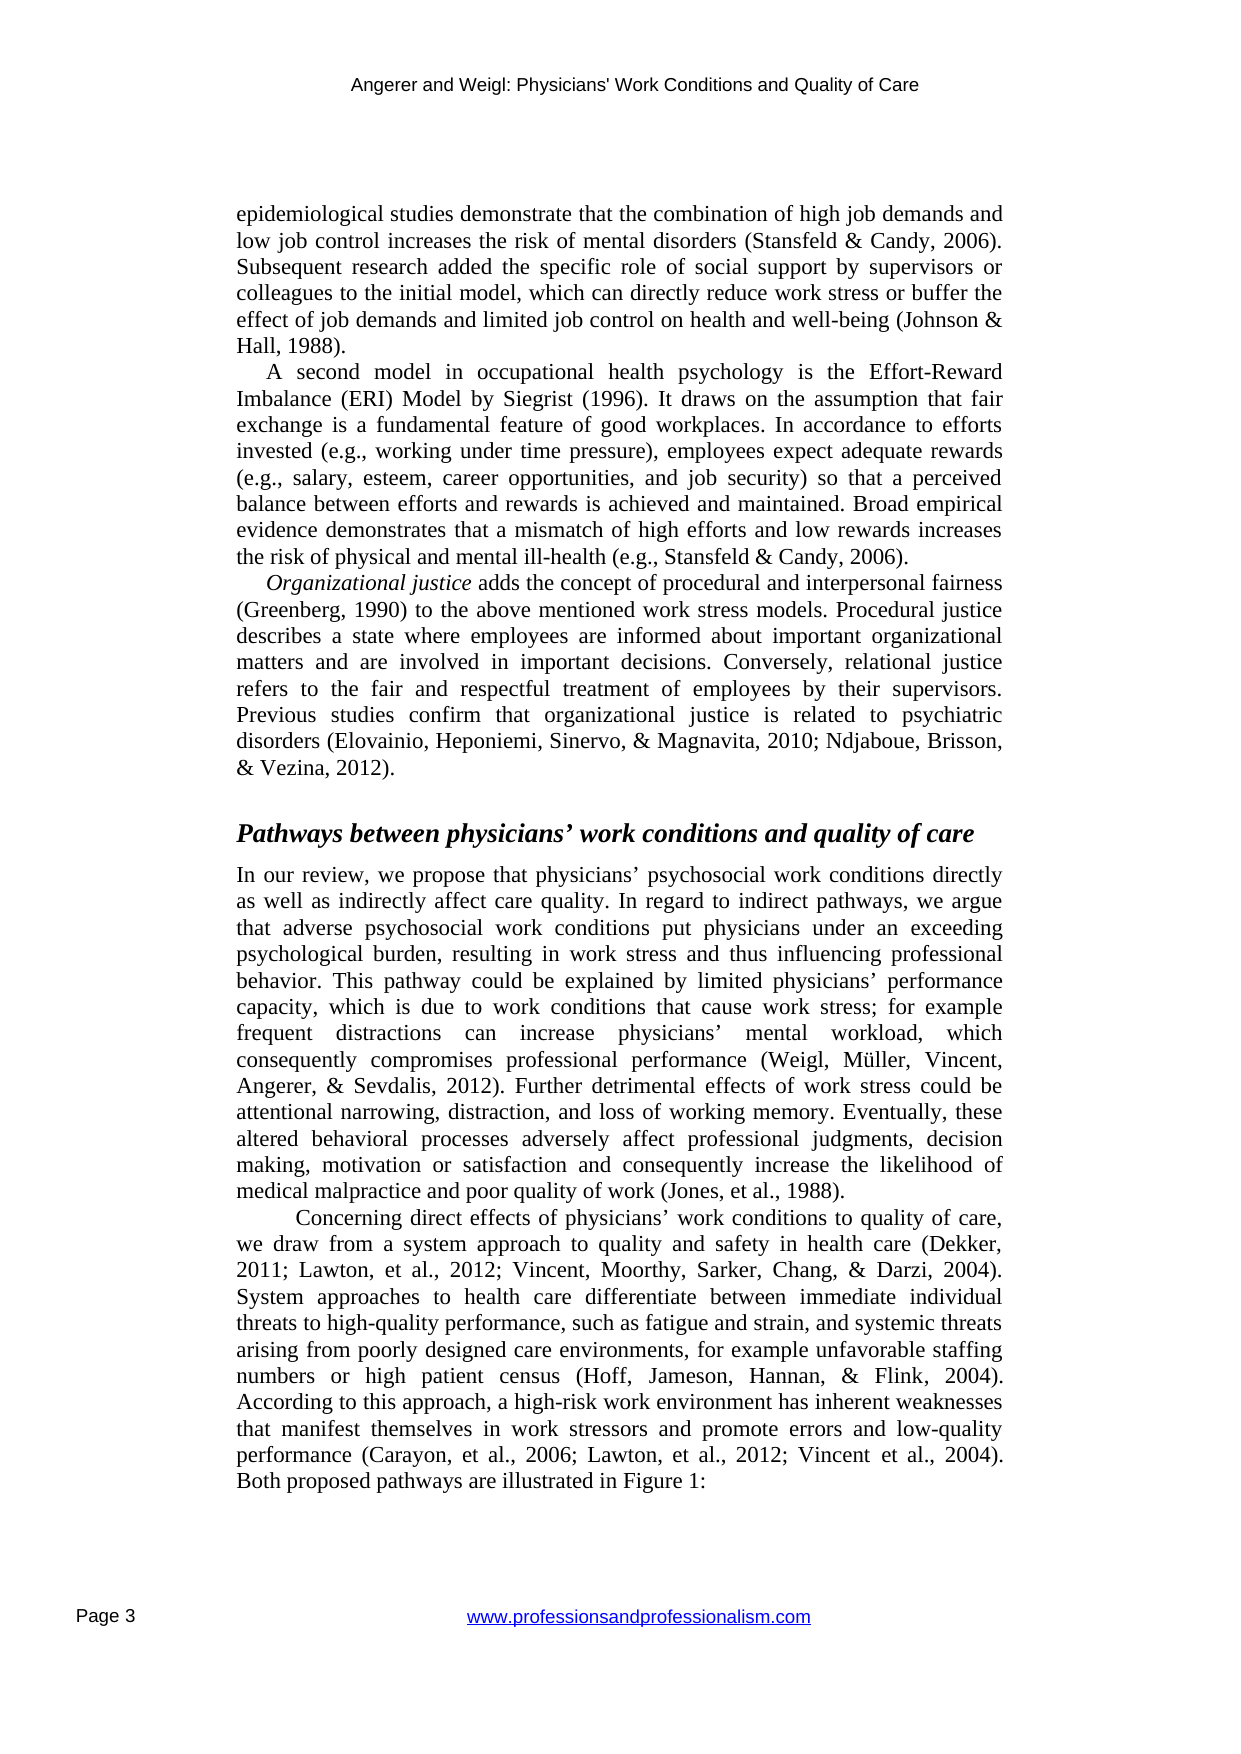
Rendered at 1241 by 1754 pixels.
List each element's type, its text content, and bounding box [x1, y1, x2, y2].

text A second model in occupational health psychology is the Effort-Reward Imbalance (ERI) Model by Siegrist (1996). It draws on the assumption that fair exchange is a fundamental feature of good workplaces. In accordance to efforts invested (e.g., working under time pressure), employees expect adequate rewards (e.g., salary, esteem, career opportunities, and job security) so that a perceived balance between efforts and rewards is achieved and maintained. Broad empirical evidence demonstrates that a mismatch of high efforts and low rewards increases the risk of physical and mental ill-health (e.g., Stansfeld & Candy, 2006). [236, 358, 1004, 569]
text In our review, we propose that physicians’ psychosocial work conditions directly as well as indirectly affect care quality. In regard to indirect pathways, we argue that adverse psychosocial work conditions put physicians under an exceeding psychological burden, resulting in work stress and thus influencing professional behavior. This pathway could be explained by limited physicians’ performance capacity, which is due to work conditions that cause work stress; for example frequent distractions can increase physicians’ mental workload, which consequently compromises professional performance (Weigl, Müller, Vincent, Angerer, & Sevdalis, 2012). Further detrimental effects of work stress could be attentional narrowing, distraction, and loss of working memory. Eventually, these altered behavioral processes adversely affect professional judgments, decision making, motivation or satisfaction and consequently increase the likelihood of medical malpractice and poor quality of work (Jones, et al., 1988). [236, 861, 1004, 1204]
subtitle Pathways between physicians’ work conditions and quality of care [236, 818, 1004, 849]
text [236, 200, 1004, 358]
text Concerning direct effects of physicians’ work conditions to quality of care, we draw from a system approach to quality and safety in health care (Dekker, 2011; Lawton, et al., 2012; Vincent, Moorthy, Sarker, Chang, & Darzi, 2004). System approaches to health care differentiate between immediate individual threats to high-quality performance, such as fatigue and strain, and systemic threats arising from poorly designed care environments, for example unfavorable staffing numbers or high patient census (Hoff, Jameson, Hannan, & Flink, 2004). According to this approach, a high-risk work environment has inherent weaknesses that manifest themselves in work stressors and promote errors and low-quality performance (Carayon, et al., 2006; Lawton, et al., 2012; Vincent et al., 2004). Both proposed pathways are illustrated in Figure 1: [236, 1204, 1004, 1494]
text Organizational justice adds the concept of procedural and interpersonal fairness (Greenberg, 1990) to the above mentioned work stress models. Procedural justice describes a state where employees are informed about important organizational matters and are involved in important decisions. Conversely, relational justice refers to the fair and respectful treatment of employees by their supervisors. Previous studies confirm that organizational justice is related to psychiatric disorders (Elovainio, Heponiemi, Sinervo, & Magnavita, 2010; Ndjaboue, Brisson, & Vezina, 2012). [236, 569, 1004, 780]
